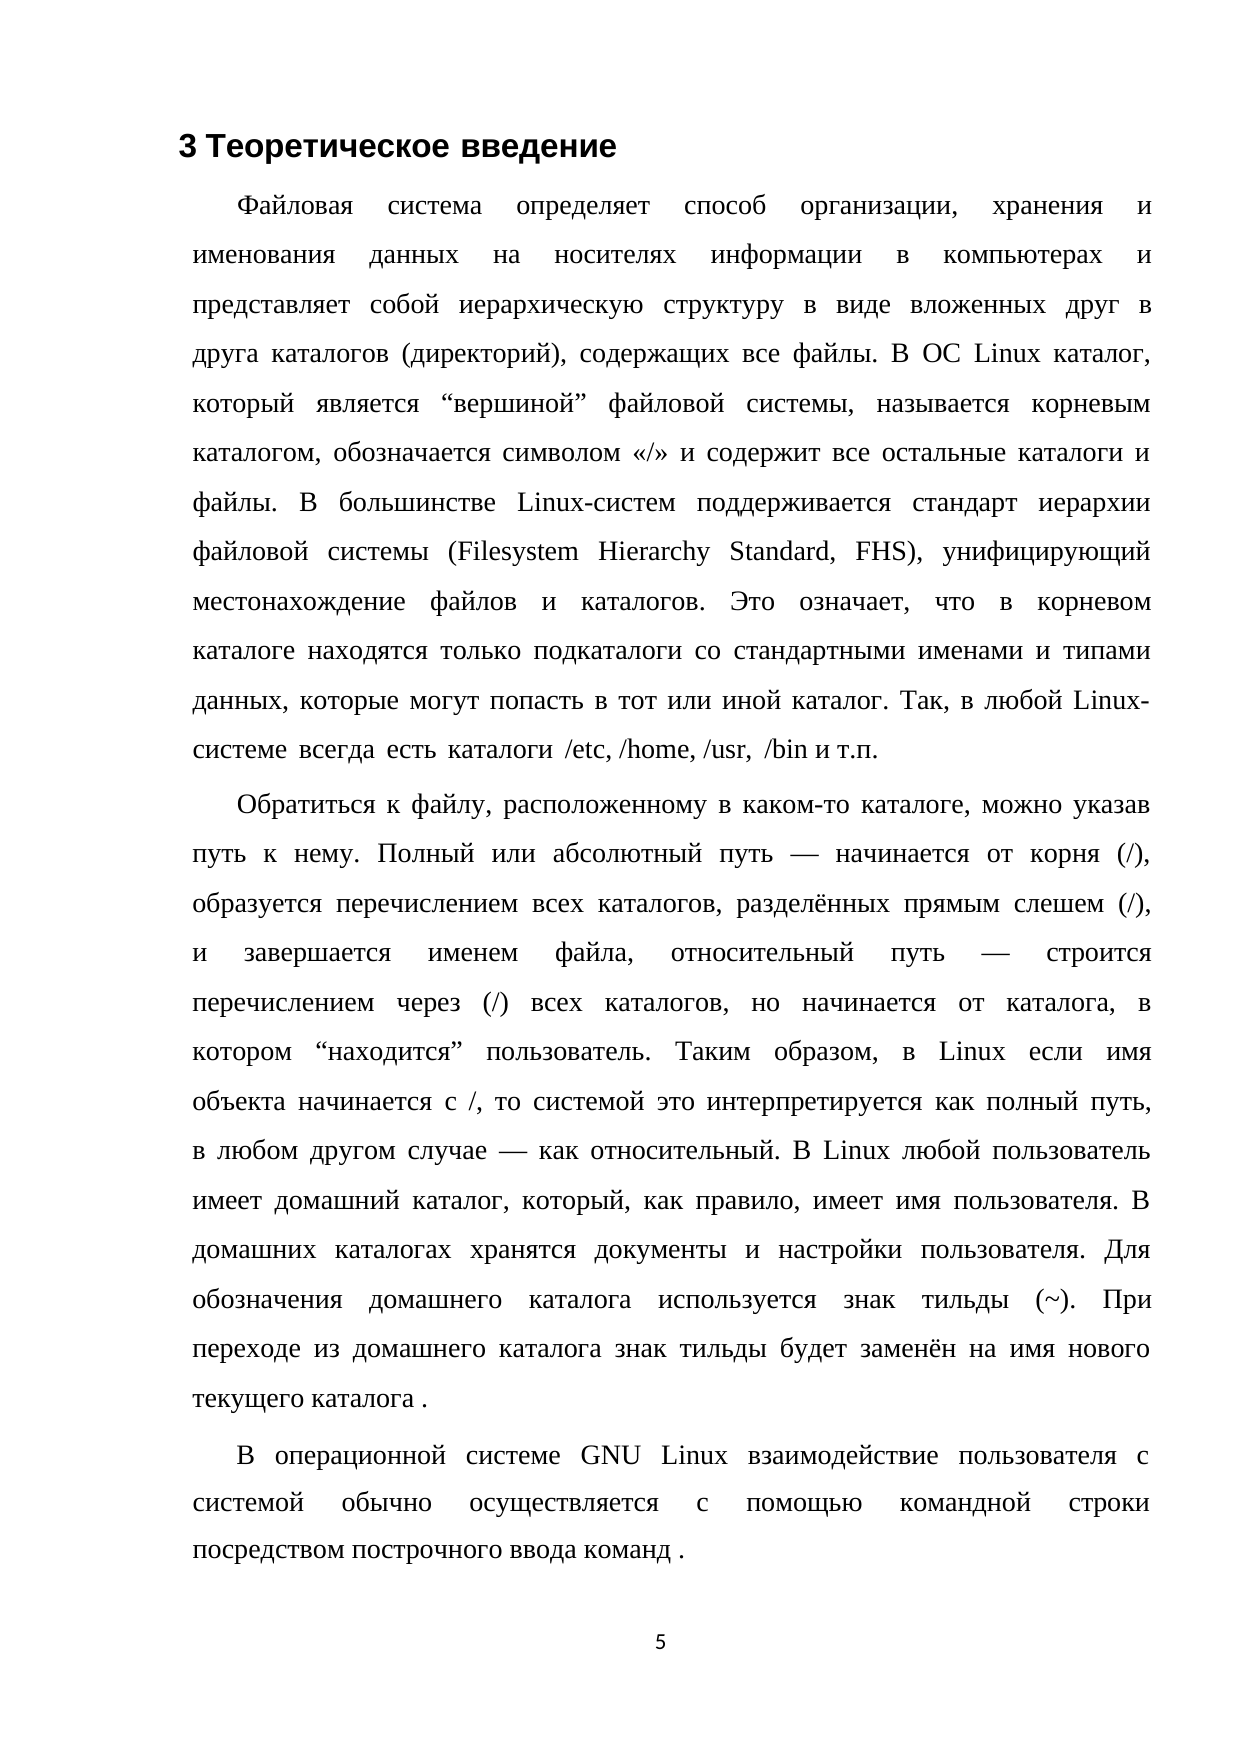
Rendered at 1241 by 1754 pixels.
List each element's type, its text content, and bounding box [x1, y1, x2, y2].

text Обратиться к файлу, расположенному в каком-то каталоге, можно указав путь к нему. Полный или абсолютный путь — начинается от корня (/), образуется перечислением всех каталогов, разделённых прямым слешем (/), и завершается именем файла, относительный путь — строится перечислением через (/) всех каталогов, но начинается от каталога, в котором “находится” пользователь. Таким образом, в Linux если имя объекта начинается с /, то системой это интерпретируется как полный путь, в любом другом случае — как относительный. В Linux любой пользователь имеет домашний каталог, который, как правило, имеет имя пользователя. В домашних каталогах хранятся документы и настройки пользователя. Для обозначения домашнего каталога используется знак тильды (~). При переходе из домашнего каталога знак тильды будет заменён на имя нового текущего каталога . [192, 787, 1152, 1413]
text Файловая система определяет способ организации, хранения и именования данных на носителях информации в компьютерах и представляет собой иерархическую структуру в виде вложенных друг в друга каталогов (директорий), содержащих все файлы. В ОС Linux каталог, который является “вершиной” файловой системы, называется корневым каталогом, обозначается символом «/» и содержит все остальные каталоги и файлы. В большинстве Linux-систем поддерживается стандарт иерархии файловой системы (Filesystem Hierarchy Standard, FHS), унифицирующий местонахождение файлов и каталогов. Это означает, что в корневом каталоге находятся только подкаталоги со стандартными именами и типами данных, которые могут попасть в тот или иной каталог. Так, в любой Linux- системе всегда есть каталоги /etc, /home, /usr, /bin и т.п. [192, 188, 1152, 764]
text В операционной системе GNU Linux взаимодействие пользователя с системой обычно осуществляется с помощью командной строки посредством построчного ввода команд . [192, 1438, 1150, 1565]
subtitle Теоретическое введение [178, 126, 1166, 164]
